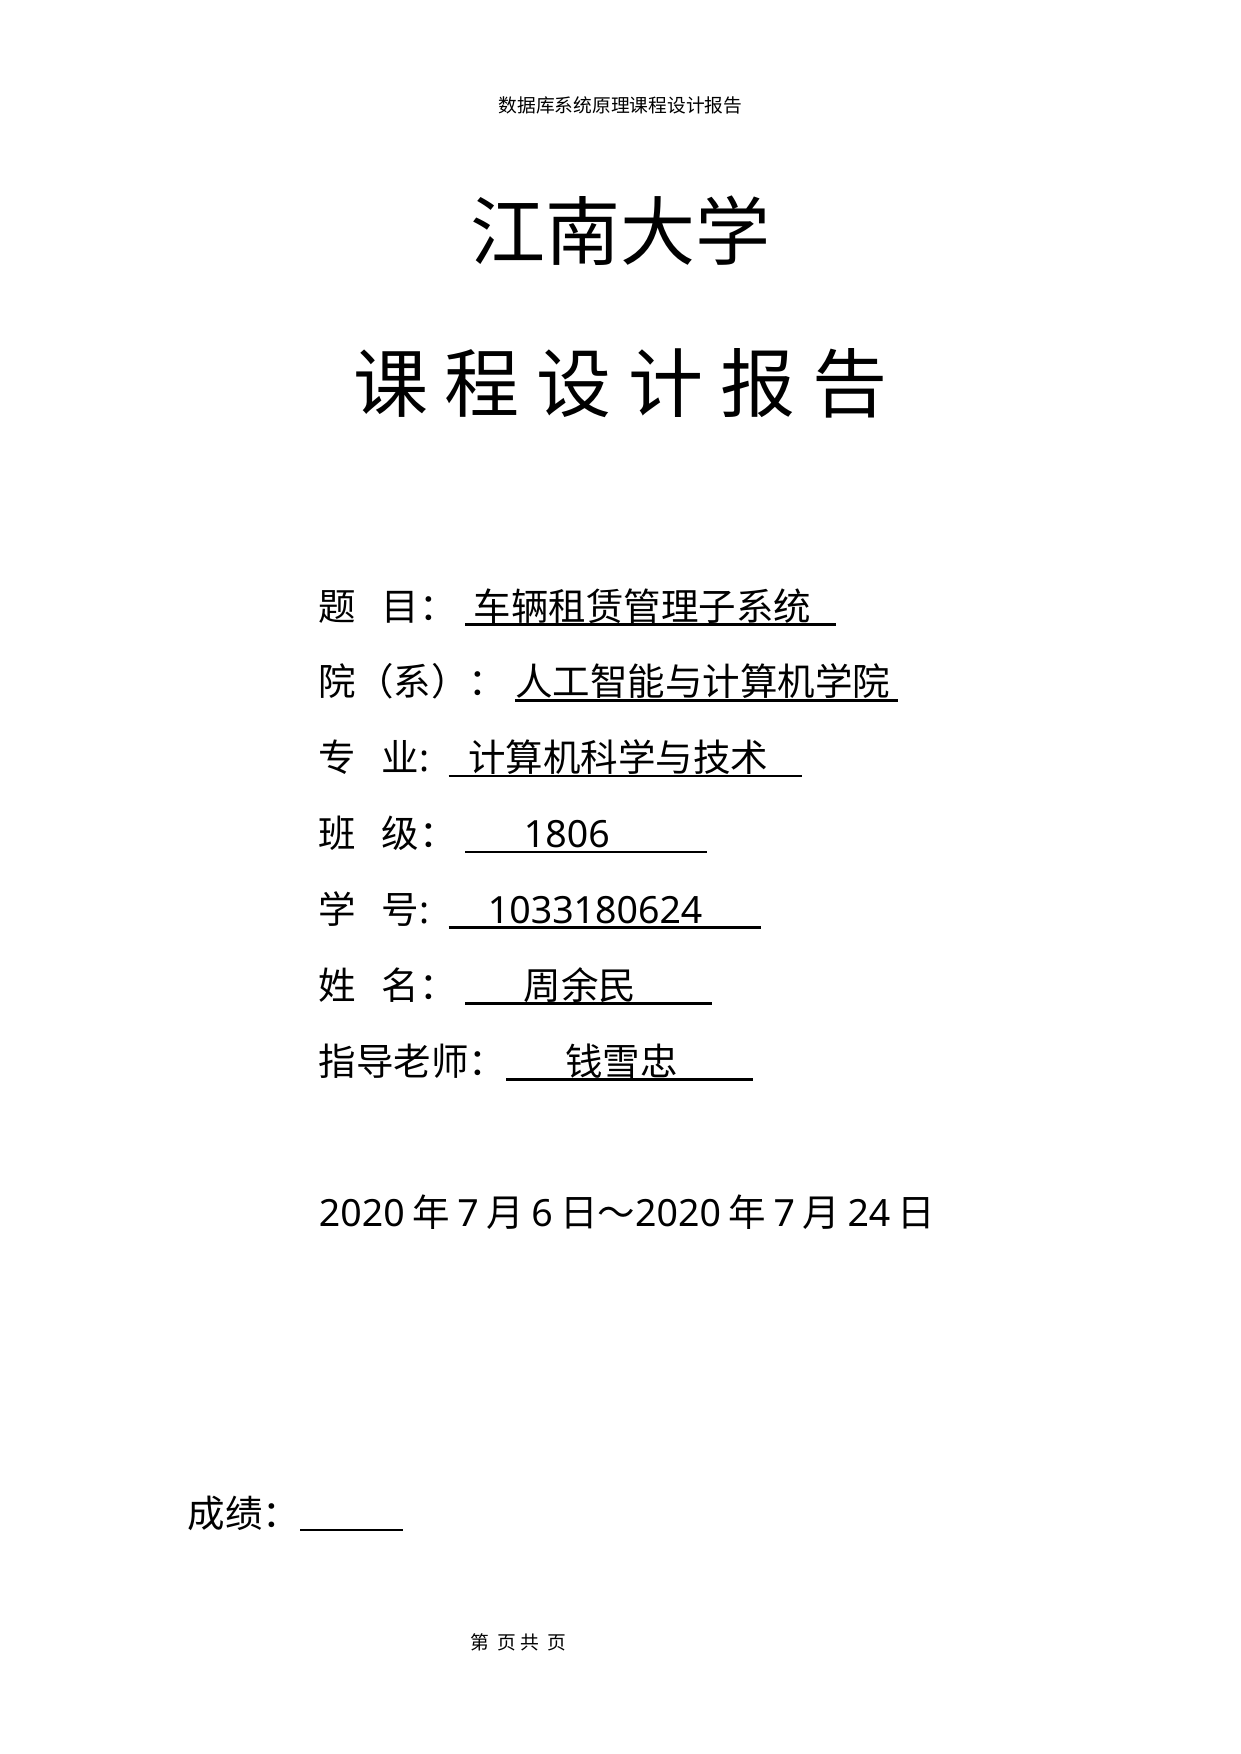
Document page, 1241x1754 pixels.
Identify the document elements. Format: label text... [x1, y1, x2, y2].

text 江南大学 [187, 162, 1053, 292]
text 指导老师： 钱雪忠 [275, 1026, 1053, 1091]
text 学 号: 1033180624 [319, 874, 1053, 939]
text 题 目： 车辆租赁管理子系统 [319, 571, 1053, 636]
text 专 业: 计算机科学与技术 [319, 723, 1053, 788]
text 课 程 设 计 报 告 [187, 314, 1053, 444]
text 院（系）： 人工智能与计算机学院 [319, 647, 1053, 712]
text 姓 名： 周余民 [275, 950, 1053, 1015]
text 成绩： [187, 1479, 1053, 1544]
text 班 级： 1806 [319, 799, 1053, 864]
text 2020年7月6日～2020年7月24日 [319, 1177, 1053, 1242]
